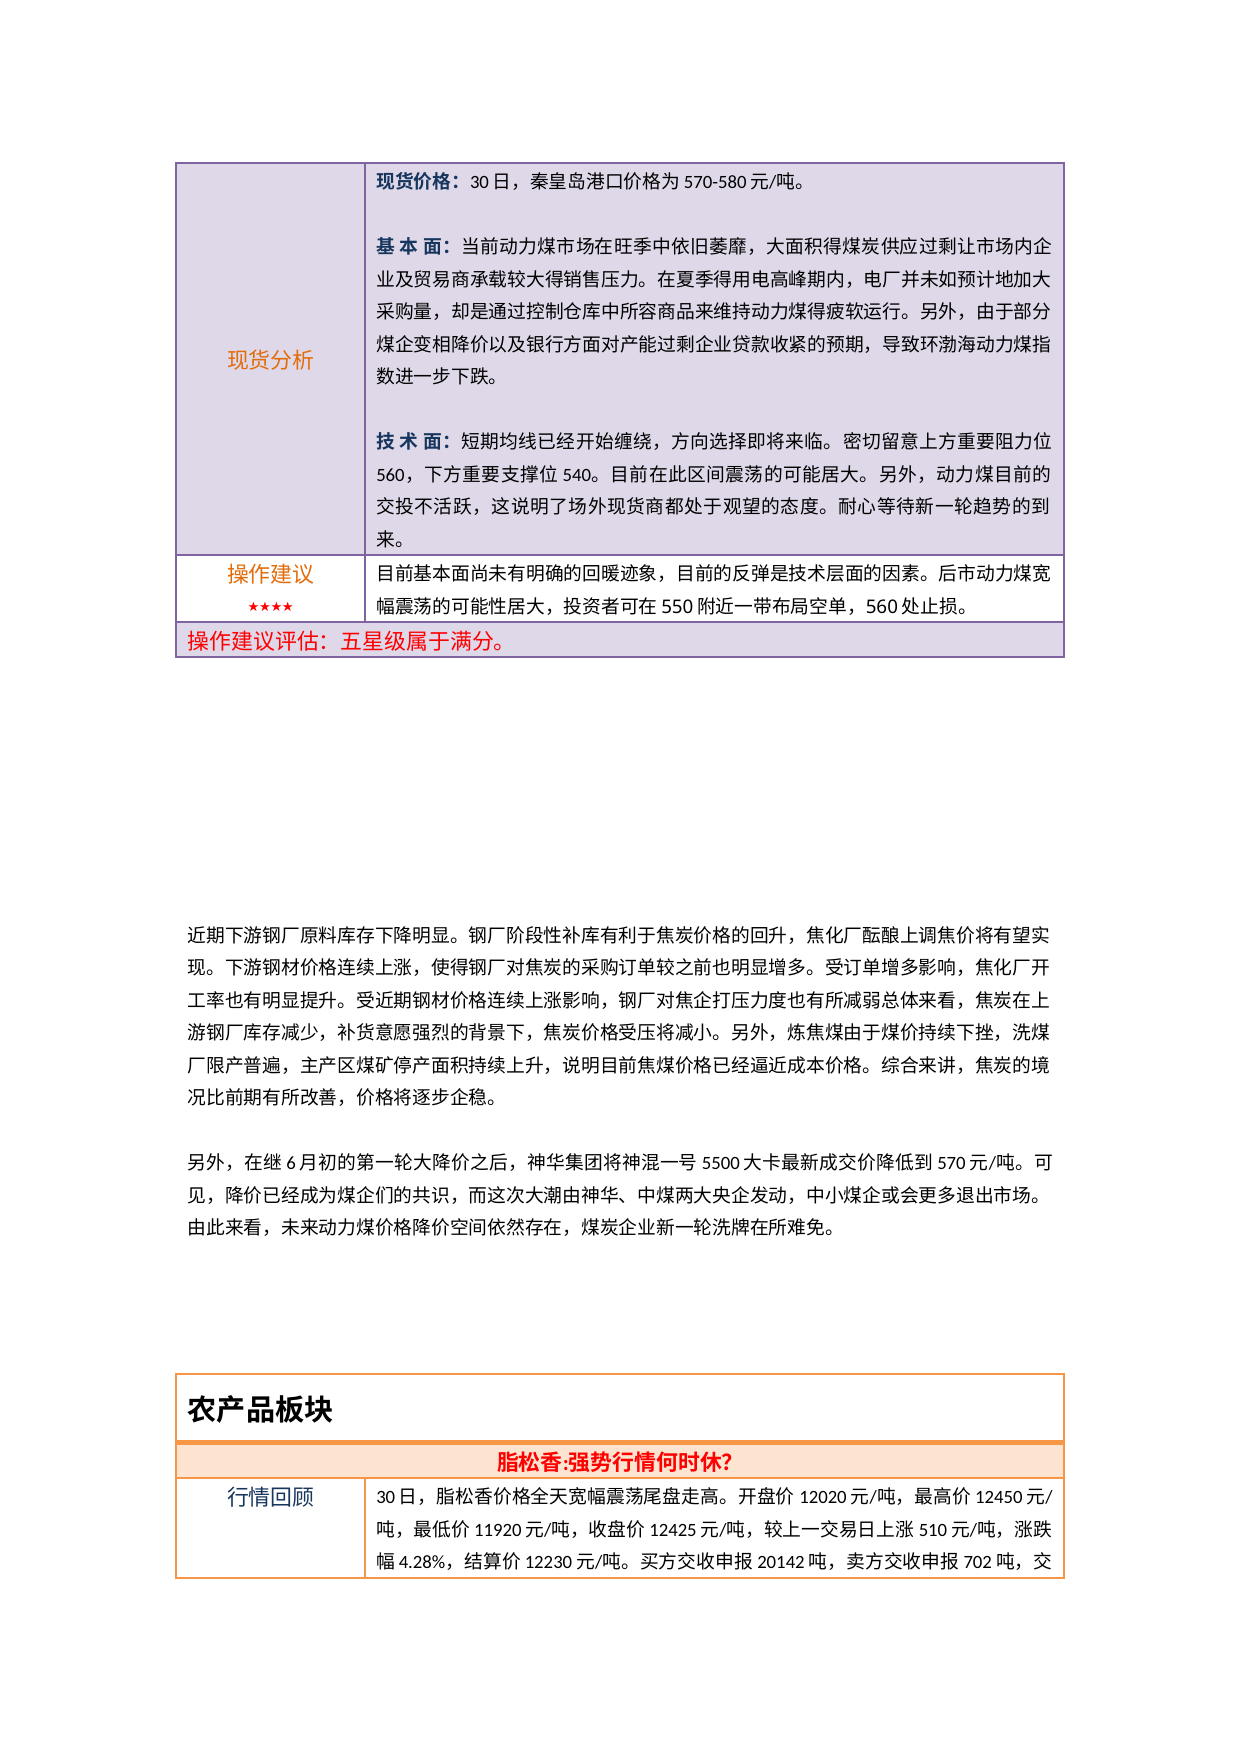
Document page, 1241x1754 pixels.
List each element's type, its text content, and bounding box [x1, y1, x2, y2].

table_cell 行情回顾 [177, 1479, 364, 1577]
table_cell 目前基本面尚未有明确的回暖迹象，目前的反弹是技术层面的因素。后市动力煤宽幅震荡的可能性居大，投资者可在550附近一带布局空单，560处止损。 [366, 556, 1063, 621]
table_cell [366, 1479, 1063, 1577]
table_cell 现货分析 [177, 164, 364, 554]
table_cell 操作建议评估：五星级属于满分。 [177, 623, 1063, 656]
table_cell 操作建议 ★★★★ [177, 556, 364, 621]
table_cell 现货价格：30日，秦皇岛港口价格为570-580元/吨。 基 本 面：当前动力煤市场在旺季中依旧萎靡，大面积得煤炭供应过剩让市场内企业及贸易商承载较大得销售压力。在夏季得用电高峰期内，电厂并未如预计地加大采购量，却是通过控制仓库中所容商品来维持动力煤得疲软运行。另外，由于部分煤企变相降价以及银行方面对产能过剩企业贷款收紧的预期，导致环渤海动力煤指数进一步下跌。 技 术 面：短期均线已经开始缠绕，方向选择即将来临。密切留意上方重要阻力位560，下方重要支撑位540。目前在此区间震荡的可能居大。另外，动力煤目前的交投不活跃，这说明了场外现货商都处于观望的态度。耐心等待新一轮趋势的到来。 [366, 164, 1063, 554]
table_cell 脂松香:强势行情何时休？ [177, 1445, 1063, 1477]
table_header 农产品板块 [177, 1375, 1063, 1440]
text 另外，在继6月初的第一轮大降价之后，神华集团将神混一号5500大卡最新成交价降低到570元/吨。可见，降价已经成为煤企们的共识，而这次大潮由神华、中煤两大央企发动，中小煤企或会更多退出市场。由此来看，未来动力煤价格降价空间依然存在，煤炭企业新一轮洗牌在所难免。 [187, 1145, 1053, 1243]
text 近期下游钢厂原料库存下降明显。钢厂阶段性补库有利于焦炭价格的回升，焦化厂酝酿上调焦价将有望实现。下游钢材价格连续上涨，使得钢厂对焦炭的采购订单较之前也明显增多。受订单增多影响，焦化厂开工率也有明显提升。受近期钢材价格连续上涨影响，钢厂对焦企打压力度也有所减弱总体来看，焦炭在上游钢厂库存减少，补货意愿强烈的背景下，焦炭价格受压将减小。另外，炼焦煤由于煤价持续下挫，洗煤厂限产普遍，主产区煤矿停产面积持续上升，说明目前焦煤价格已经逼近成本价格。综合来讲，焦炭的境况比前期有所改善，价格将逐步企稳。 [187, 918, 1053, 1113]
